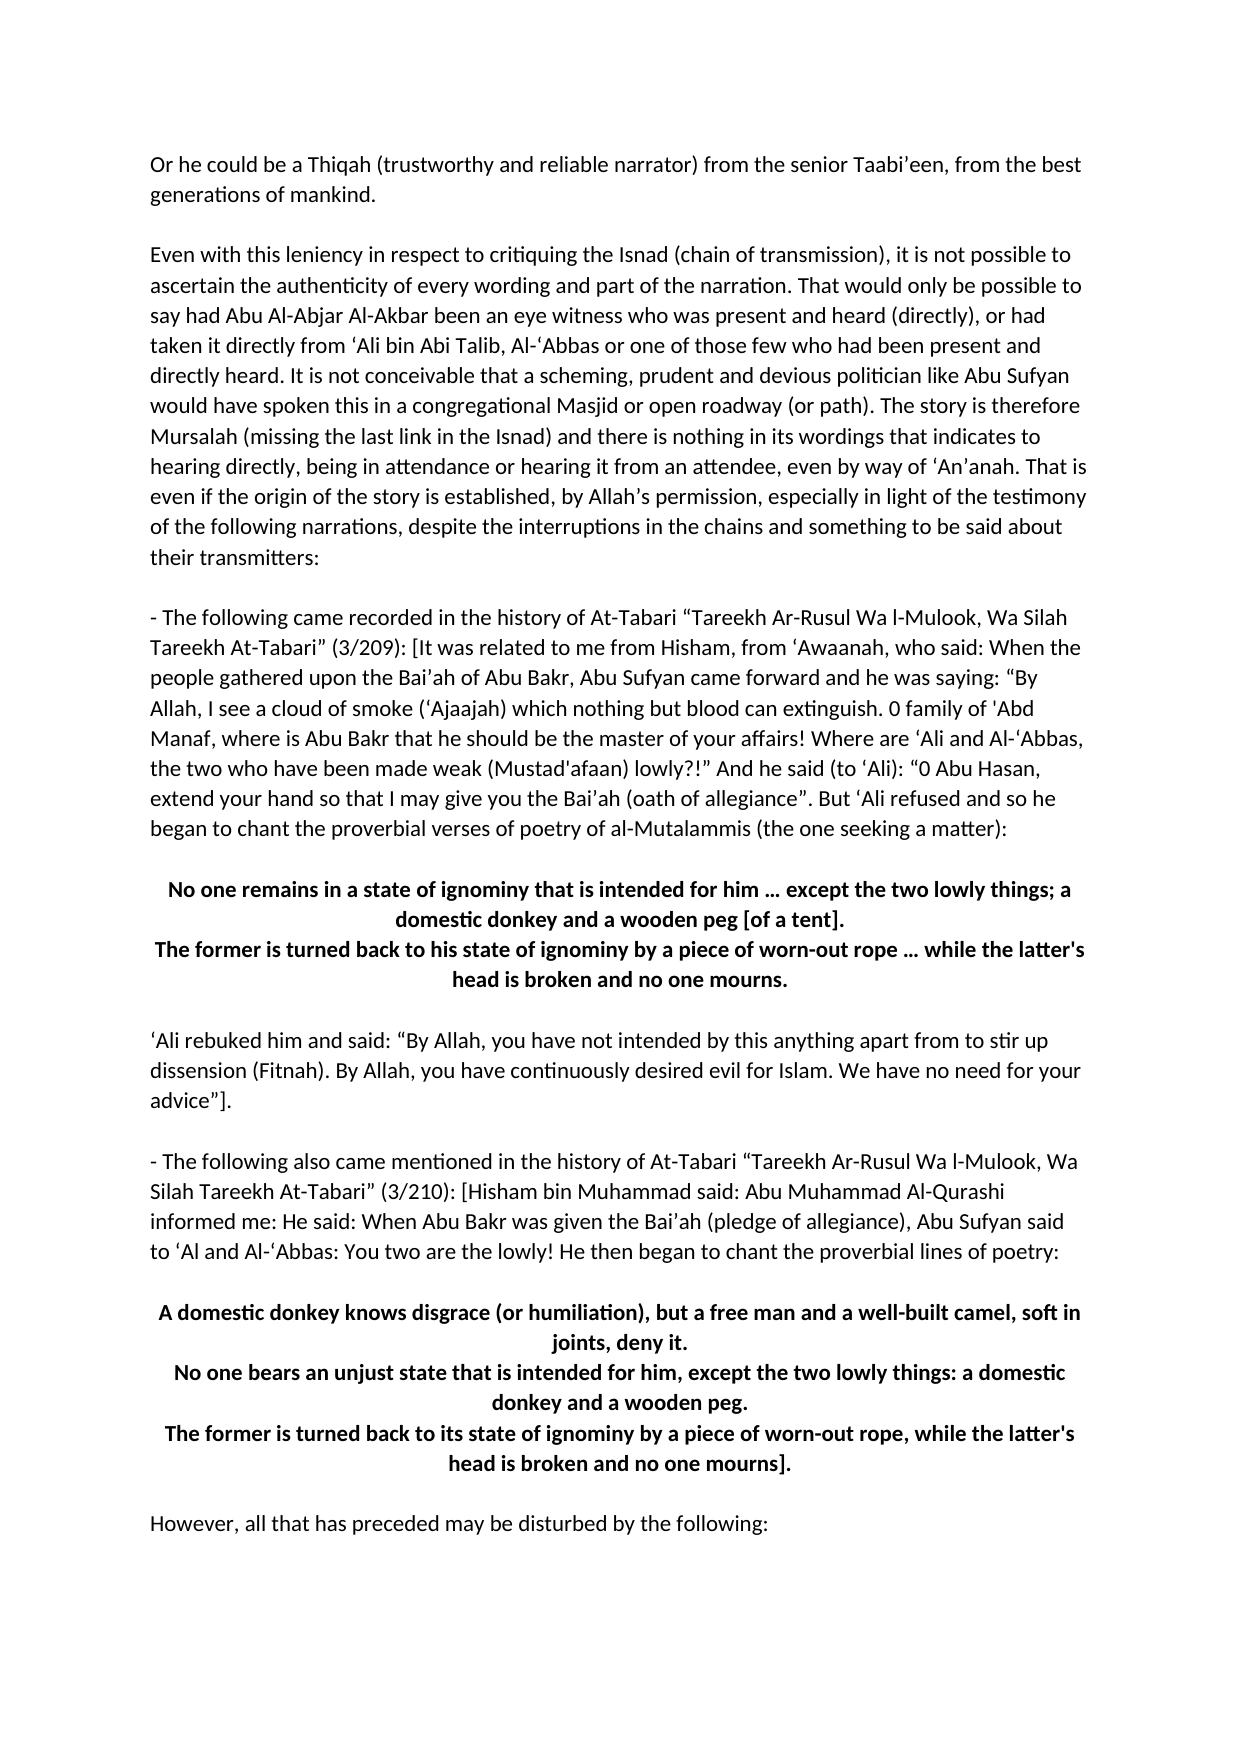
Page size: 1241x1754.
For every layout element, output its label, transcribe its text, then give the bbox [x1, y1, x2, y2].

text The former is turned back to his state of ignominy by a piece of worn-out rope … while the latter's head is broken and no one mourns. [150, 935, 1090, 994]
text - The following came recorded in the history of At-Tabari “Tareekh Ar-Rusul Wa l-Mulook, Wa Silah Tareekh At-Tabari” (3/209): [It was related to me from Hisham, from ‘Awaanah, who said: When the people gathered upon the Bai’ah of Abu Bakr, Abu Sufyan came forward and he was saying: “By Allah, I see a cloud of smoke (‘Ajaajah) which nothing but blood can extinguish. 0 family of 'Abd Manaf, where is Abu Bakr that he should be the master of your affairs! Where are ‘Ali and Al-‘Abbas, the two who have been made weak (Mustad'afaan) lowly?!” And he said (to ‘Ali): “0 Abu Hasan, extend your hand so that I may give you the Bai’ah (oath of allegiance”. But ‘Ali refused and so he began to chant the proverbial verses of poetry of al-Mutalammis (the one seeking a matter): [150, 603, 1090, 843]
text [150, 150, 1090, 208]
text - The following also came mentioned in the history of At-Tabari “Tareekh Ar-Rusul Wa l-Mulook, Wa Silah Tareekh At-Tabari” (3/210): [Hisham bin Muhammad said: Abu Muhammad Al-Qurashi informed me: He said: When Abu Bakr was given the Bai’ah (pledge of allegiance), Abu Sufyan said to ‘Al and Al-‘Abbas: You two are the lowly! He then began to chant the proverbial lines of poetry: [150, 1147, 1090, 1266]
text No one bears an unjust state that is intended for him, except the two lowly things: a domestic donkey and a wooden peg. [150, 1358, 1090, 1417]
text ‘Ali rebuked him and said: “By Allah, you have not intended by this anything apart from to stir up dissension (Fitnah). By Allah, you have continuously desired evil for Islam. We have no need for your advice”]. [150, 1026, 1090, 1114]
text A domestic donkey knows disgrace (or humiliation), but a free man and a well-built camel, soft in joints, deny it. [150, 1298, 1090, 1356]
text No one remains in a state of ignominy that is intended for him … except the two lowly things; a domestic donkey and a wooden peg [of a tent]. [150, 875, 1090, 933]
text Even with this leniency in respect to critiquing the Isnad (chain of transmission), it is not possible to ascertain the authenticity of every wording and part of the narration. That would only be possible to say had Abu Al-Abjar Al-Akbar been an eye witness who was present and heard (directly), or had taken it directly from ‘Ali bin Abi Talib, Al-‘Abbas or one of those few who had been present and directly heard. It is not conceivable that a scheming, prudent and devious politician like Abu Sufyan would have spoken this in a congregational Masjid or open roadway (or path). The story is therefore Mursalah (missing the last link in the Isnad) and there is nothing in its wordings that indicates to hearing directly, being in attendance or hearing it from an attendee, even by way of ‘An’anah. That is even if the origin of the story is established, by Allah’s permission, especially in light of the testimony of the following narrations, despite the interruptions in the chains and something to be said about their transmitters: [150, 241, 1090, 571]
text However, all that has preceded may be disturbed by the following: [150, 1509, 1090, 1537]
text The former is turned back to its state of ignominy by a piece of worn-out rope, while the latter's head is broken and no one mourns]. [150, 1419, 1090, 1477]
